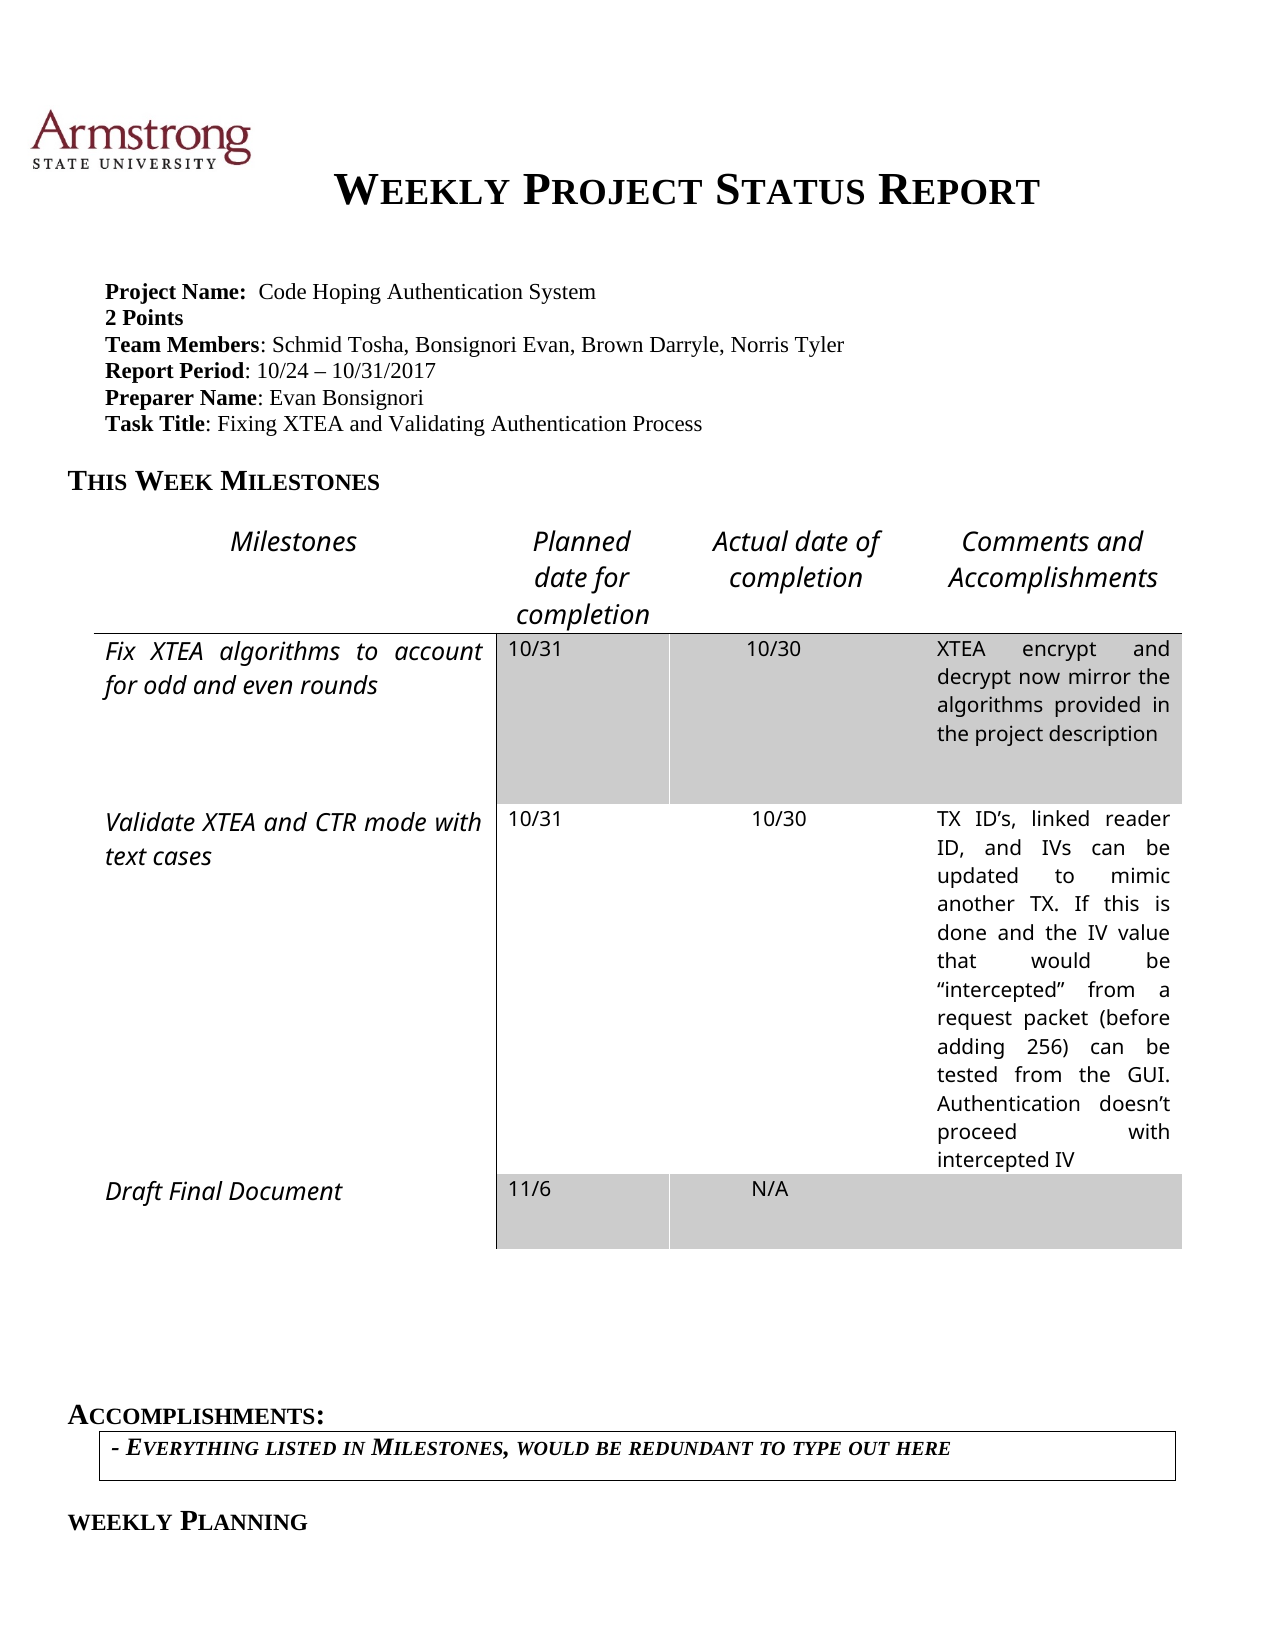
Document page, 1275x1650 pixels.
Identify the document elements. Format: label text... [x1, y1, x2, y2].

picture [27, 105, 255, 178]
text This Week Milestones [39, 463, 1170, 496]
subtitle Weekly Project Status Report [105, 162, 1170, 214]
table_header Comments and Accomplishments [926, 522, 1182, 633]
table_cell XTEA encrypt and decrypt now mirror the algorithms provided in the project description [926, 634, 1182, 804]
table_header Milestones [94, 522, 496, 633]
text Accomplishments: [67, 1397, 1170, 1431]
table_cell Draft Final Document [94, 1174, 496, 1249]
text Report Period: 10/24 – 10/31/2017 [105, 357, 1170, 383]
text Preparer Name: Evan Bonsignori [105, 383, 1170, 410]
table_cell 10/31 [497, 804, 669, 1174]
table_cell Fix XTEA algorithms to account for odd and even rounds [94, 634, 496, 804]
text Project Name: Code Hoping Authentication System 2 Points [105, 278, 1170, 331]
table_header Actual date of completion [670, 522, 926, 633]
table_cell 11/6 [497, 1174, 669, 1249]
table_cell [926, 1174, 1182, 1249]
table_header - Everything listed in Milestones, would be redundant to type out here [100, 1432, 1175, 1480]
text weekly Planning [67, 1503, 1170, 1537]
table_cell TX ID’s, linked reader ID, and IVs can be updated to mimic another TX. If this is done and the IV value that would be “intercepted” from a request packet (before adding 256) can be tested from the GUI. Authentication doesn’t proceed with intercepted IV [926, 804, 1182, 1174]
table_cell 10/30 [670, 634, 926, 804]
table_cell N/A [670, 1174, 926, 1249]
text Team Members: Schmid Tosha, Bonsignori Evan, Brown Darryle, Norris Tyler [105, 331, 1170, 357]
table_cell 10/31 [497, 634, 669, 804]
text Task Title: Fixing XTEA and Validating Authentication Process [39, 410, 1170, 436]
table_cell Validate XTEA and CTR mode with text cases [94, 804, 496, 1174]
table_header Planned date for completion [496, 522, 669, 633]
table_cell 10/30 [670, 804, 926, 1174]
